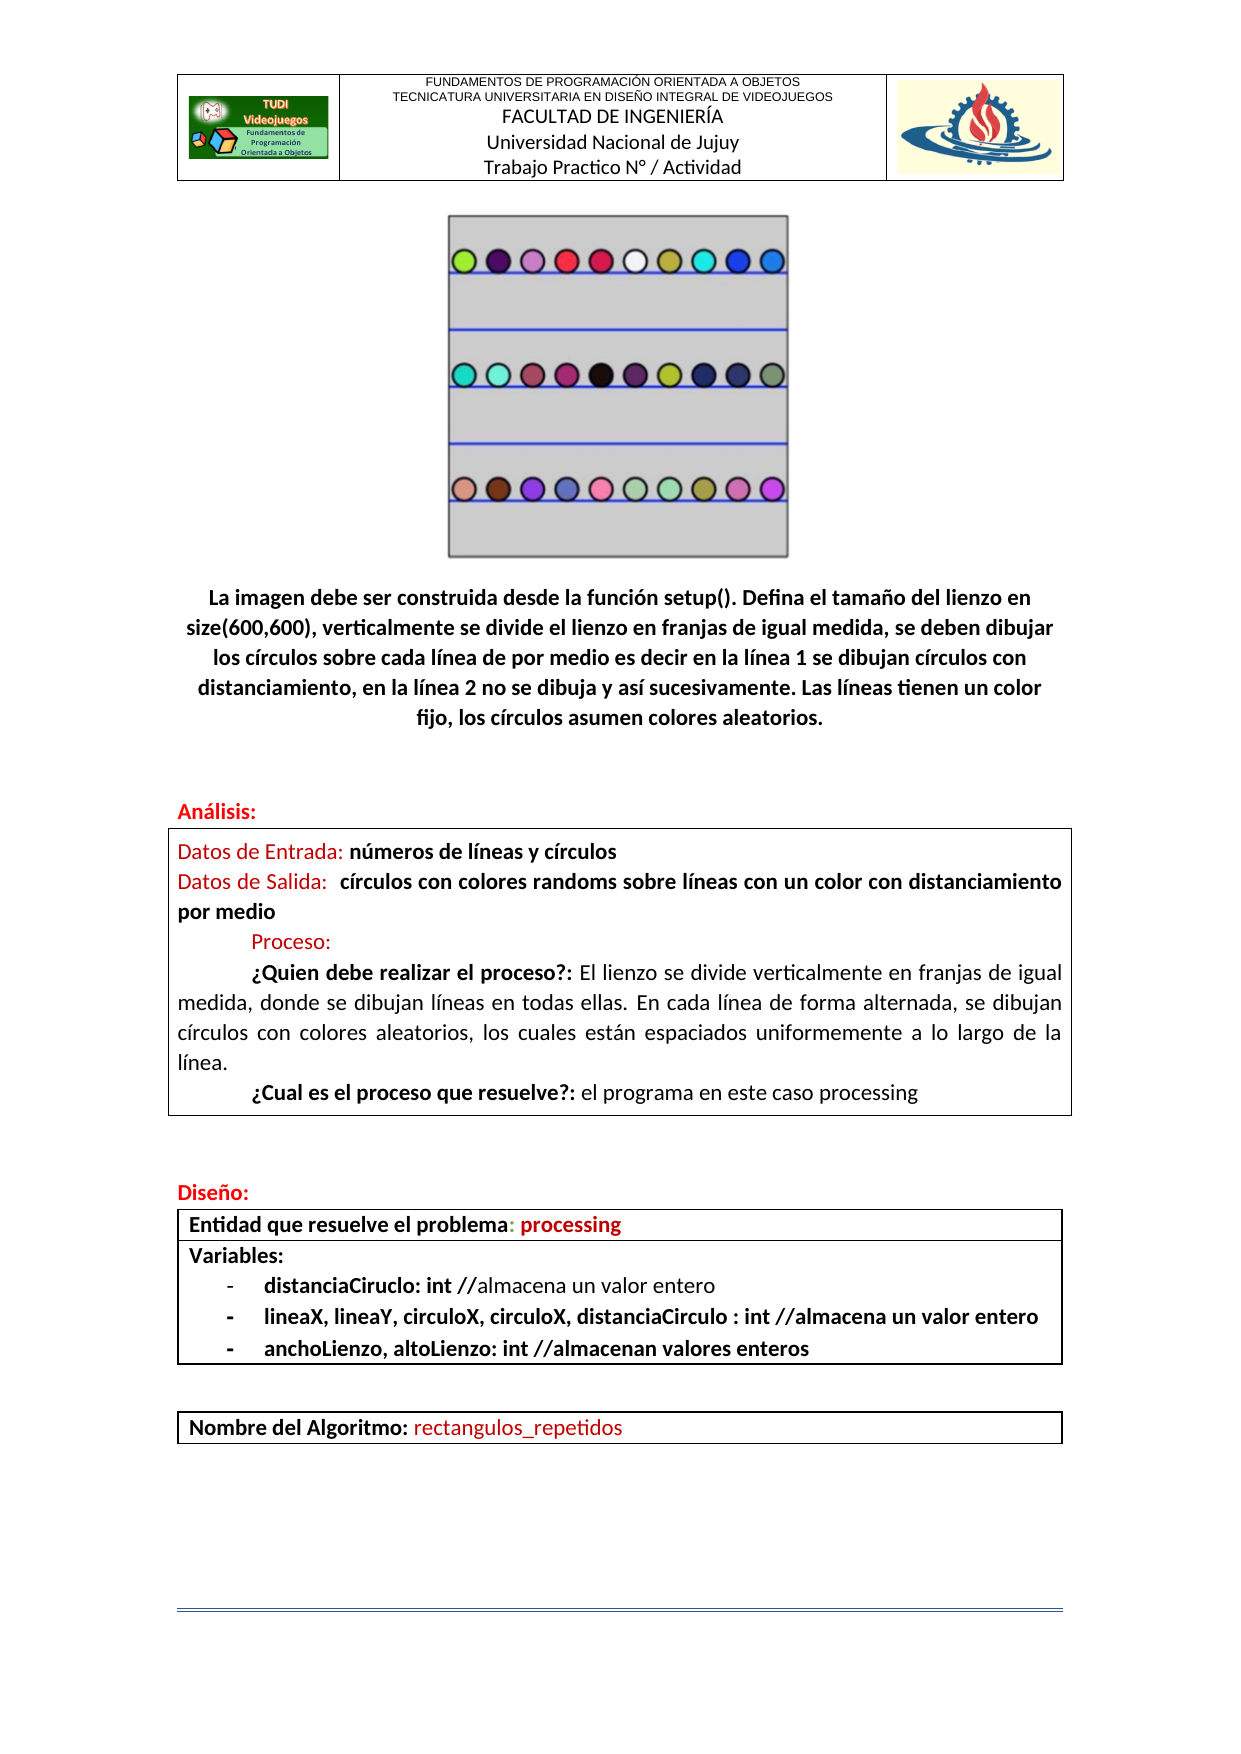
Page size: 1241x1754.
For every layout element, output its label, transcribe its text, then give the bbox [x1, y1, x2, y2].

table_cell Variables: distanciaCiruclo: int //almacena un valor entero lineaX, lineaY, circuloX, circuloX, distanciaCirculo : int //almacena un valor entero anchoLienzo, altoLienzo: int //almacenan valores enteros [179, 1241, 1061, 1363]
text ¿Quien debe realizar el proceso?: El lienzo se divide verticalmente en franjas de igual medida, donde se dibujan líneas en todas ellas. En cada línea de forma alternada, se dibujan círculos con colores aleatorios, los cuales están espaciados uniformemente a lo largo de la línea. [169, 948, 1071, 1069]
text Proceso: [169, 918, 1071, 948]
text ¿Cual es el proceso que resuelve?: el programa en este caso processing [169, 1069, 1071, 1115]
picture [445, 208, 795, 564]
text Análisis: [177, 797, 1063, 825]
text Datos de Entrada: números de líneas y círculos [169, 829, 1071, 858]
text La imagen debe ser construida desde la función setup(). Defina el tamaño del lienzo en size(600,600), verticalmente se divide el lienzo en franjas de igual medida, se deben dibujar los círculos sobre cada línea de por medio es decir en la línea 1 se dibujan círculos con distanciamiento, en la línea 2 no se dibuja y así sucesivamente. Las líneas tienen un color fijo, los círculos asumen colores aleatorios. [177, 583, 1063, 732]
text Diseño: [177, 1178, 1063, 1207]
table_header Entidad que resuelve el problema: processing [179, 1210, 1061, 1240]
table_header Nombre del Algoritmo: rectangulos_repetidos [179, 1413, 1061, 1442]
picture [897, 80, 1060, 174]
picture [188, 96, 329, 159]
text Datos de Salida: círculos con colores randoms sobre líneas con un color con distanciamiento por medio [169, 858, 1071, 918]
